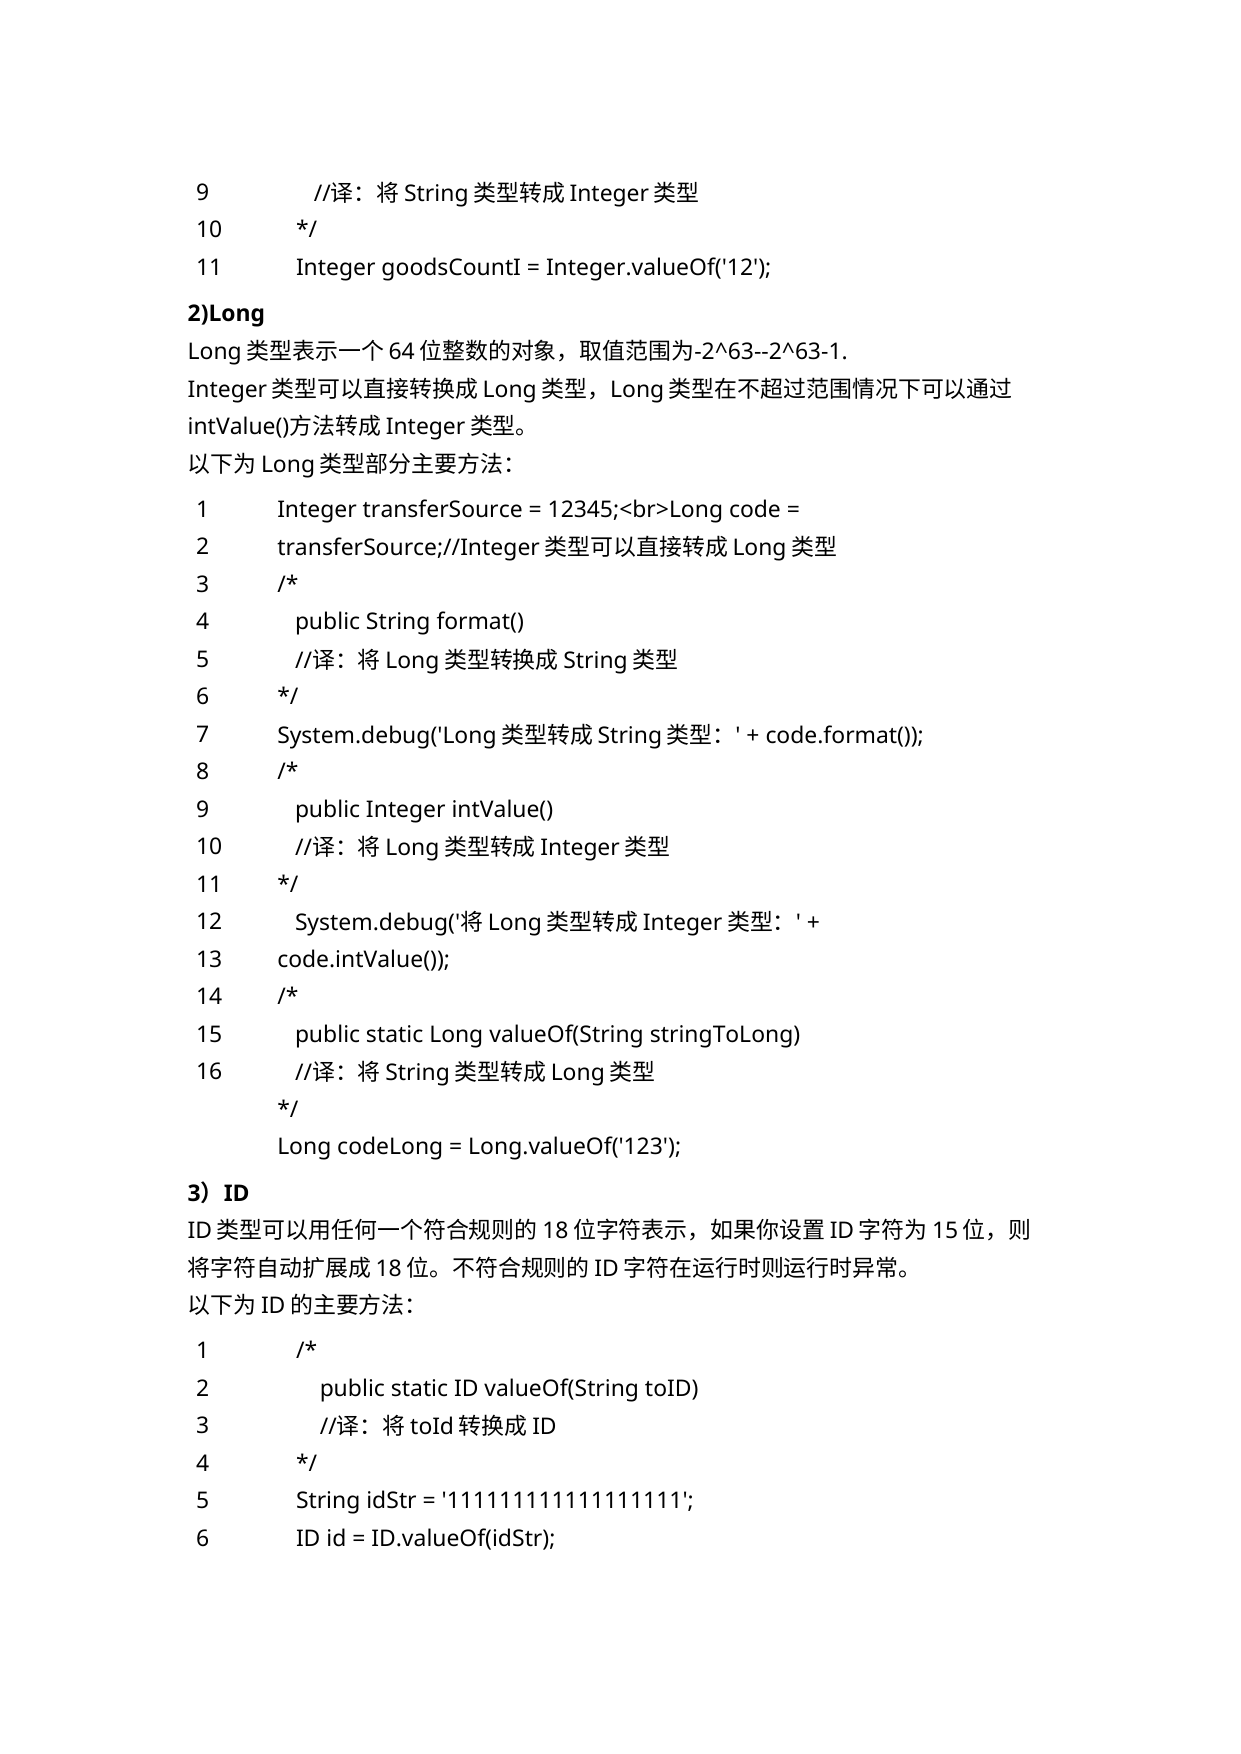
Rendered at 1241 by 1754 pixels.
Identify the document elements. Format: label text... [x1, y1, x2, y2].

text 以下为Long类型部分主要方法： [187, 444, 1053, 481]
text 3）ID [187, 1173, 1053, 1210]
table_header Integer transferSource = 12345;<br>Long code = transferSource;//Integer类型可以直接转成Long类型 /* public String format() //译：将Long类型转换成String类型 */ System.debug('Long类型转成String类型：' + code.format()); /* public Integer intValue() //译：将Long类型转成Integer类型 */ System.debug('将Long类型转成Integer类型：' + code.intValue()); /* public static Long valueOf(String stringToLong) //译：将String类型转成Long类型 */ Long codeLong = Long.valueOf('123'); [269, 481, 1053, 1173]
text Long类型表示一个64位整数的对象，取值范围为-2^63--2^63-1. [187, 331, 1053, 369]
text ID类型可以用任何一个符合规则的18位字符表示，如果你设置ID字符为15位，则将字符自动扩展成18位。不符合规则的ID字符在运行时则运行时异常。 [187, 1210, 1053, 1285]
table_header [288, 1323, 727, 1564]
text 2)Long [187, 294, 1053, 331]
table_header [188, 165, 287, 294]
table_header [288, 165, 1026, 294]
text 以下为ID的主要方法： [187, 1285, 1053, 1323]
text Integer类型可以直接转换成Long类型，Long类型在不超过范围情况下可以通过intValue()方法转成Integer类型。 [187, 369, 1053, 444]
table_header 1 2 3 4 5 6 7 8 9 10 11 12 13 14 15 16 [188, 481, 269, 1173]
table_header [188, 1323, 287, 1564]
